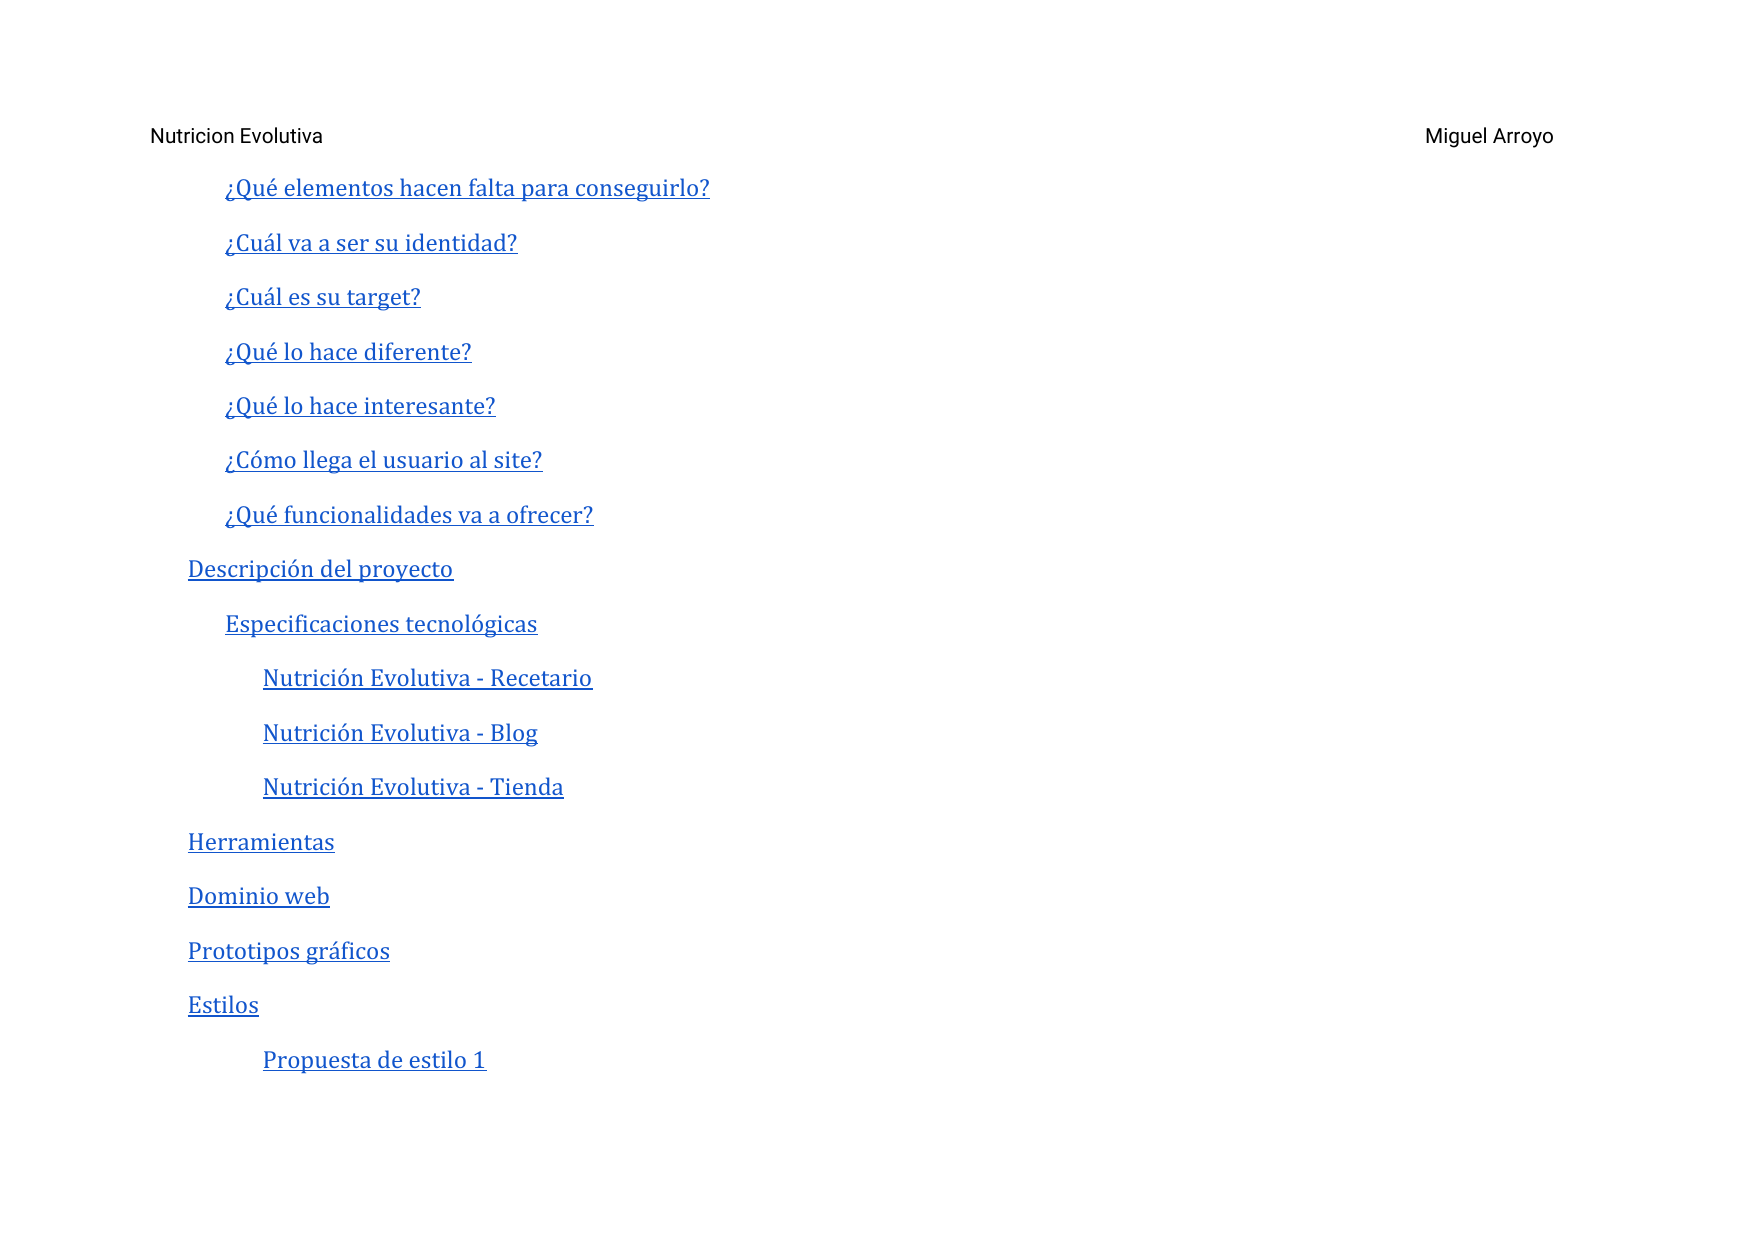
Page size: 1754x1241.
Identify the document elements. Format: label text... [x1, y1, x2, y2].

text ¿Qué funcionalidades va a ofrecer? [225, 499, 1604, 529]
text ¿Cuál va a ser su identidad? [225, 227, 1604, 256]
text ¿Qué elementos hacen falta para conseguirlo? [225, 173, 1604, 202]
text Descripción del proyecto [187, 554, 1604, 583]
text ¿Qué lo hace interesante? [225, 391, 1604, 420]
text Herramientas [187, 826, 1604, 856]
text Nutrición Evolutiva - Recetario [262, 663, 1604, 692]
text ¿Qué lo hace diferente? [225, 336, 1604, 365]
text ¿Cómo llega el usuario al site? [225, 445, 1604, 474]
text Especificaciones tecnológicas [225, 608, 1604, 638]
text Nutrición Evolutiva - Blog [262, 717, 1604, 747]
text Prototipos gráficos [187, 935, 1604, 965]
text Estilos [187, 990, 1604, 1019]
text ¿Cuál es su target? [225, 282, 1604, 311]
text Dominio web [187, 881, 1604, 910]
text Nutrición Evolutiva - Tienda [262, 772, 1604, 801]
text Propuesta de estilo 1 [262, 1044, 1604, 1074]
